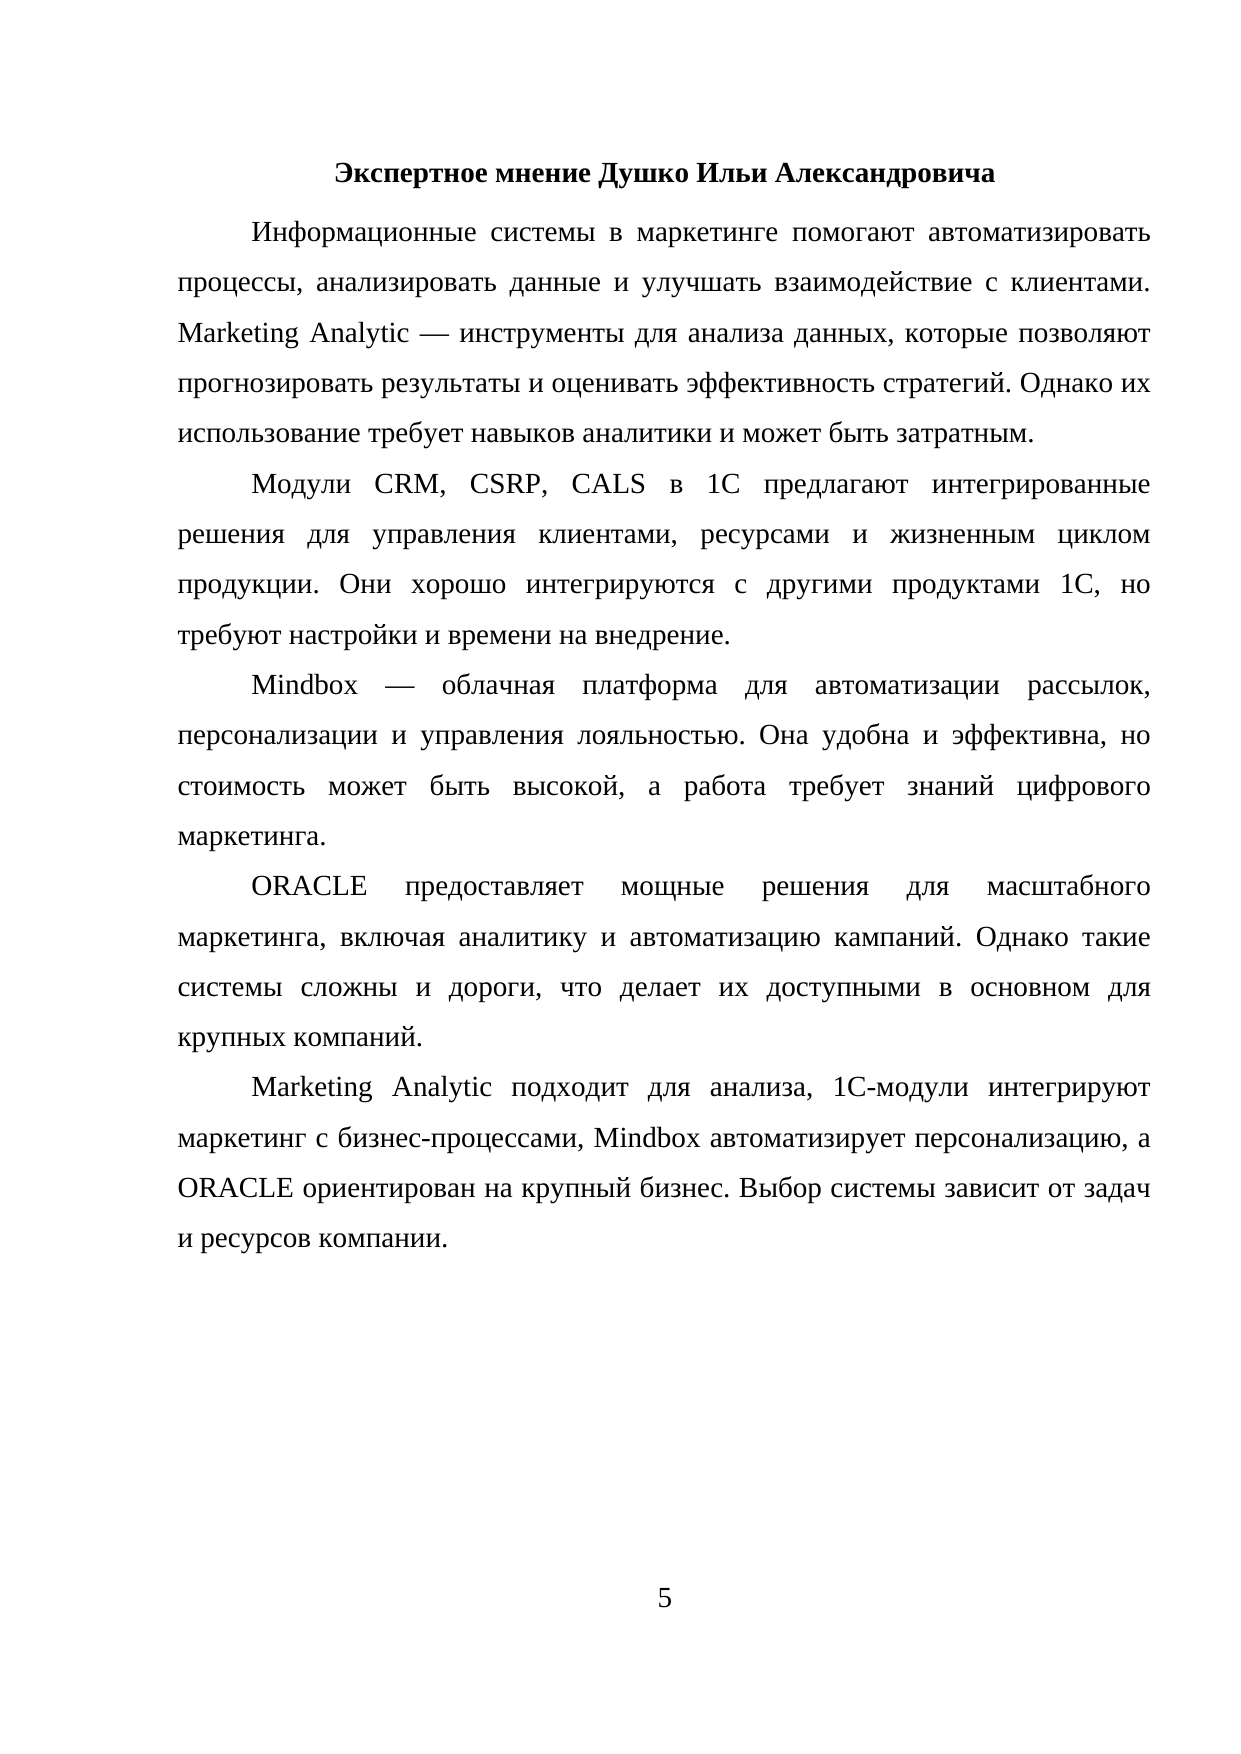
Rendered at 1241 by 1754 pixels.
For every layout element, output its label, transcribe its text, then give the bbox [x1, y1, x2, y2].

text Модули CRM, CSRP, CALS в 1С предлагают интегрированные решения для управления клиентами, ресурсами и жизненным циклом продукции. Они хорошо интегрируются с другими продуктами 1С, но требуют настройки и времени на внедрение. [177, 466, 1152, 650]
text Marketing Analytic подходит для анализа, 1С-модули интегрируют маркетинг с бизнес-процессами, Mindbox автоматизирует персонализацию, а ORACLE ориентирован на крупный бизнес. Выбор системы зависит от задач и ресурсов компании. [177, 1069, 1152, 1254]
text ORACLE предоставляет мощные решения для масштабного маркетинга, включая аналитику и автоматизацию кампаний. Однако такие системы сложны и дороги, что делает их доступными в основном для крупных компаний. [177, 868, 1152, 1053]
subtitle Экспертное мнение Душко Ильи Александровича [177, 156, 1152, 189]
text Mindbox — облачная платформа для автоматизации рассылок, персонализации и управления лояльностью. Она удобна и эффективна, но стоимость может быть высокой, а работа требует знаний цифрового маркетинга. [177, 667, 1152, 852]
text Информационные системы в маркетинге помогают автоматизировать процессы, анализировать данные и улучшать взаимодействие с клиентами. Marketing Analytic — инструменты для анализа данных, которые позволяют прогнозировать результаты и оценивать эффективность стратегий. Однако их использование требует навыков аналитики и может быть затратным. [177, 214, 1152, 449]
